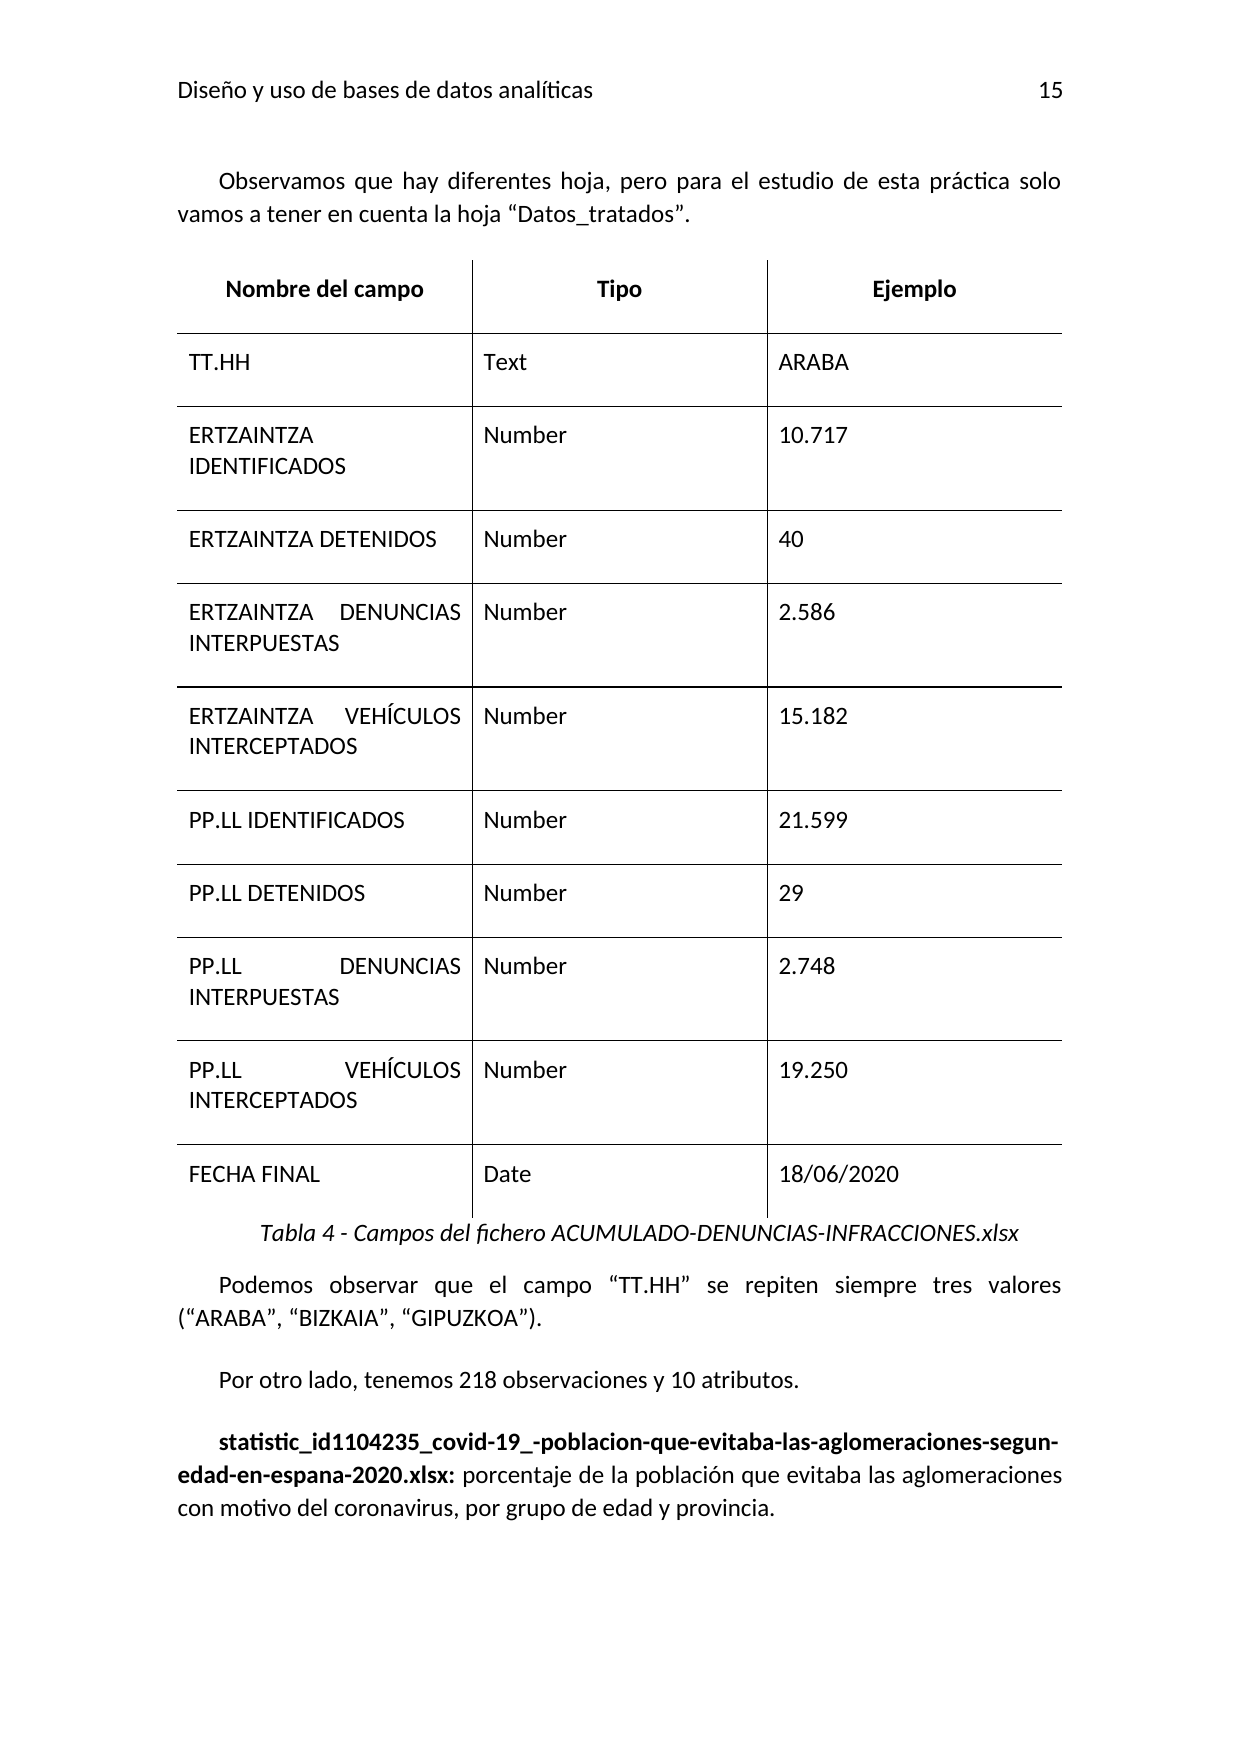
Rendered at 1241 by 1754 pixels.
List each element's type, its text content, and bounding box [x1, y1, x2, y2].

table_cell Number [473, 511, 767, 583]
table_cell TT.HH [177, 334, 472, 406]
table_cell 19.250 [768, 1041, 1062, 1144]
table_cell 15.182 [768, 688, 1062, 790]
table_cell ERTZAINTZA VEHÍCULOS INTERCEPTADOS [177, 688, 472, 790]
text statistic_id1104235_covid-19_-poblacion-que-evitaba-las-aglomeraciones-segun-edad-en-espana-2020.xlsx: porcentaje de la población que evitaba las aglomeraciones con motivo del coronavirus, por grupo de edad y provincia. [177, 1426, 1063, 1522]
table_cell ERTZAINTZA DETENIDOS [177, 511, 472, 583]
table_cell Number [473, 938, 767, 1040]
table_cell 2.748 [768, 938, 1062, 1040]
table_header Tipo [473, 260, 767, 332]
table_cell PP.LL VEHÍCULOS INTERCEPTADOS [177, 1041, 472, 1144]
table_cell Date [473, 1145, 767, 1217]
table_cell Number [473, 407, 767, 509]
table_cell Number [473, 688, 767, 790]
table_cell 21.599 [768, 791, 1062, 863]
table_cell 40 [768, 511, 1062, 583]
table_cell 18/06/2020 [768, 1145, 1062, 1217]
table_cell 10.717 [768, 407, 1062, 509]
table_cell Number [473, 1041, 767, 1144]
table_cell Number [473, 584, 767, 686]
table_cell 29 [768, 865, 1062, 937]
table_cell PP.LL IDENTIFICADOS [177, 791, 472, 863]
table_cell ERTZAINTZA IDENTIFICADOS [177, 407, 472, 509]
table_cell Text [473, 334, 767, 406]
text Podemos observar que el campo “TT.HH” se repiten siempre tres valores (“ARABA”, “BIZKAIA”, “GIPUZKOA”). [177, 1269, 1063, 1332]
table_cell Number [473, 791, 767, 863]
table_cell ERTZAINTZA DENUNCIAS INTERPUESTAS [177, 584, 472, 686]
table_cell ARABA [768, 334, 1062, 406]
table_cell 2.586 [768, 584, 1062, 686]
table_cell PP.LL DENUNCIAS INTERPUESTAS [177, 938, 472, 1040]
table_header Ejemplo [768, 260, 1062, 332]
table_cell FECHA FINAL [177, 1145, 472, 1217]
table_header Nombre del campo [177, 260, 472, 332]
table_cell Number [473, 865, 767, 937]
table_cell PP.LL DETENIDOS [177, 865, 472, 937]
text Por otro lado, tenemos 218 observaciones y 10 atributos. [177, 1364, 1063, 1394]
text Observamos que hay diferentes hoja, pero para el estudio de esta práctica solo vamos a tener en cuenta la hoja “Datos_tratados”. [177, 165, 1063, 229]
